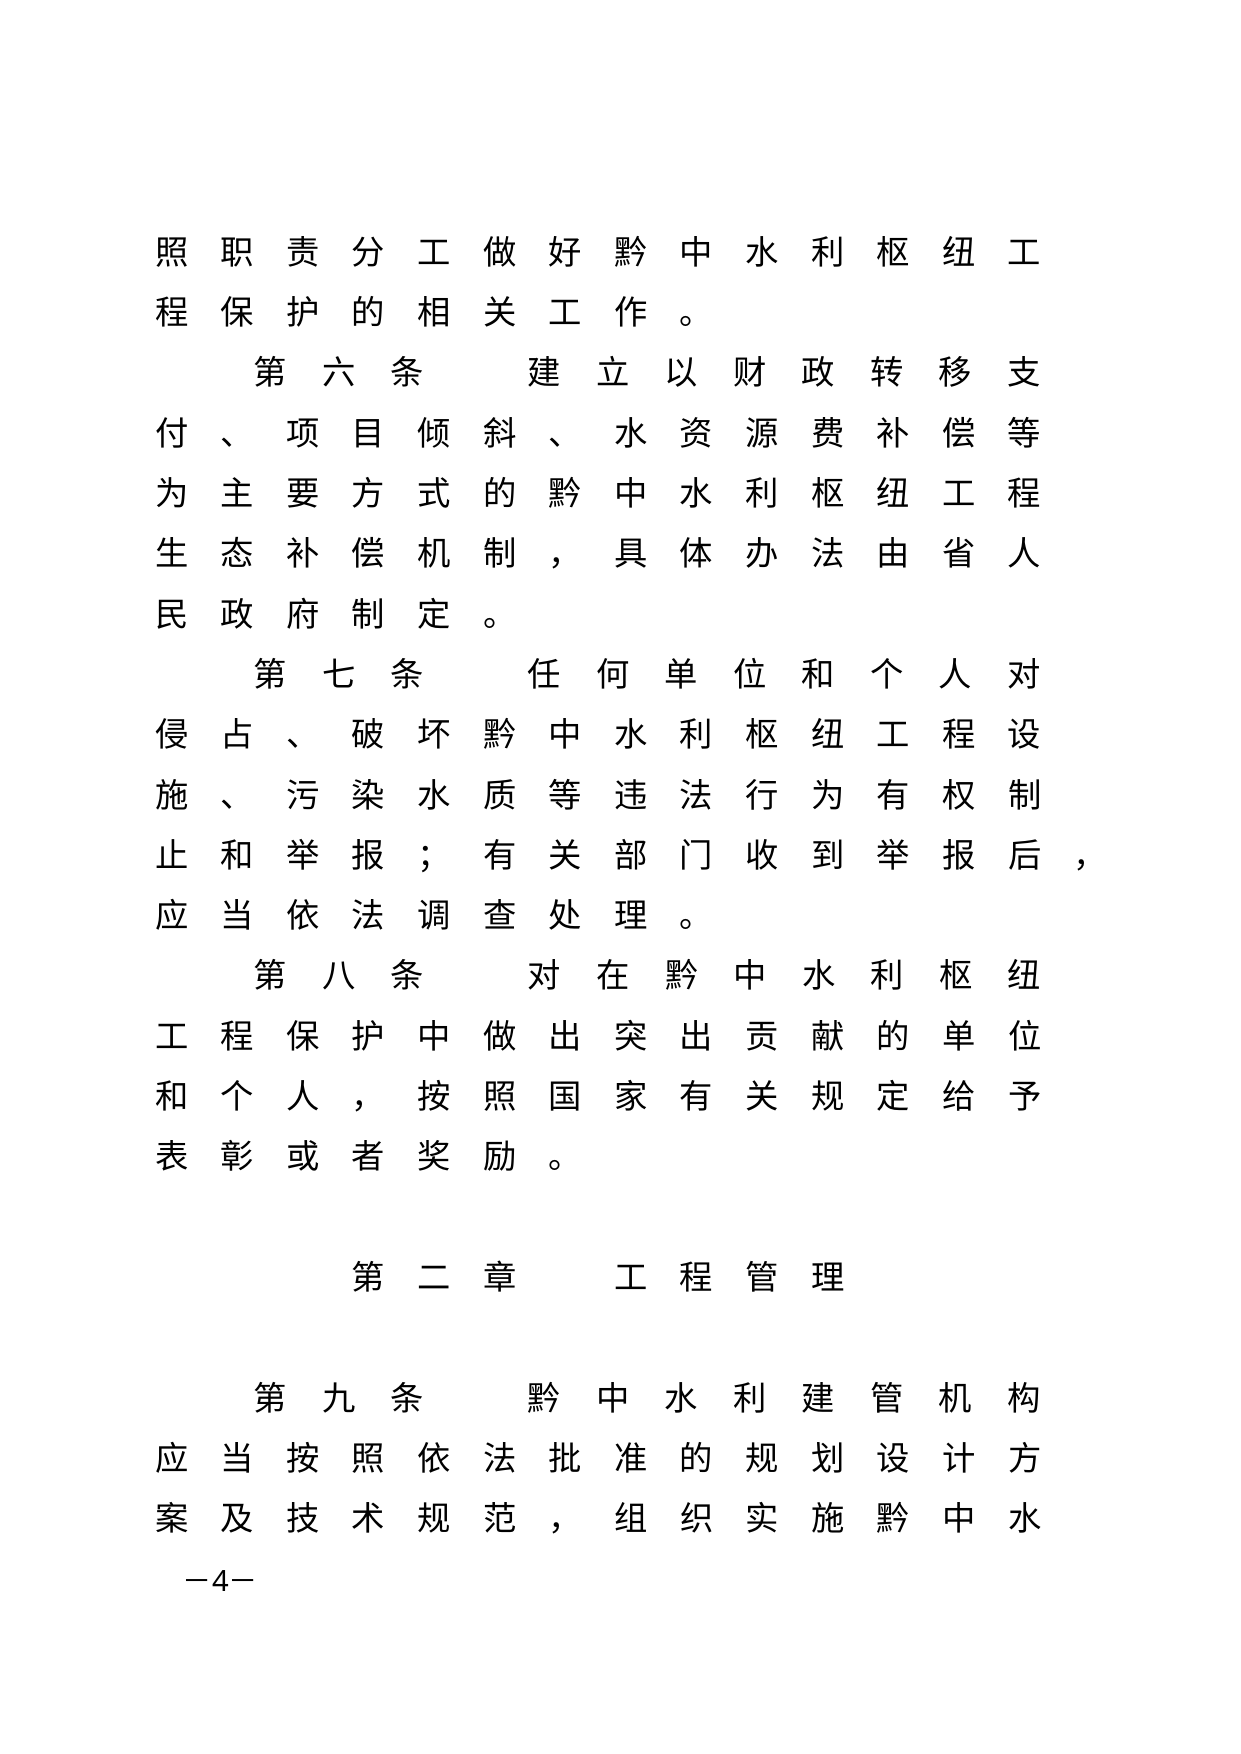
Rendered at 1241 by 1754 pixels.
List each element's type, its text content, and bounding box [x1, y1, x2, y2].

text 第八条 对在黔中水利枢纽工程保护中做出突出贡献的单位和个人，按照国家有关规定给予表彰或者奖励。 [155, 943, 1073, 1184]
text 第七条 任何单位和个人对侵占、破坏黔中水利枢纽工程设施、污染水质等违法行为有权制止和举报；有关部门收到举报后，应当依法调查处理。 [155, 642, 1073, 943]
text 黔中水利枢纽工程涉及的县级以上人民政府其他有关部门按照职责分工做好黔中水利枢纽工程保护的相关工作。 [155, 219, 1073, 340]
text 第六条 建立以财政转移支付、项目倾斜、水资源费补偿等为主要方式的黔中水利枢纽工程生态补偿机制，具体办法由省人民政府制定。 [155, 340, 1073, 642]
text 第二章 工程管理 [155, 1245, 1073, 1305]
text 第九条 黔中水利建管机构应当按照依法批准的规划设计方案及技术规范，组织实施黔中水利枢纽工程的建设和运行管理。需要新建、改建、扩建工程的，应当依法办理相关手续。 [155, 1365, 1073, 1546]
